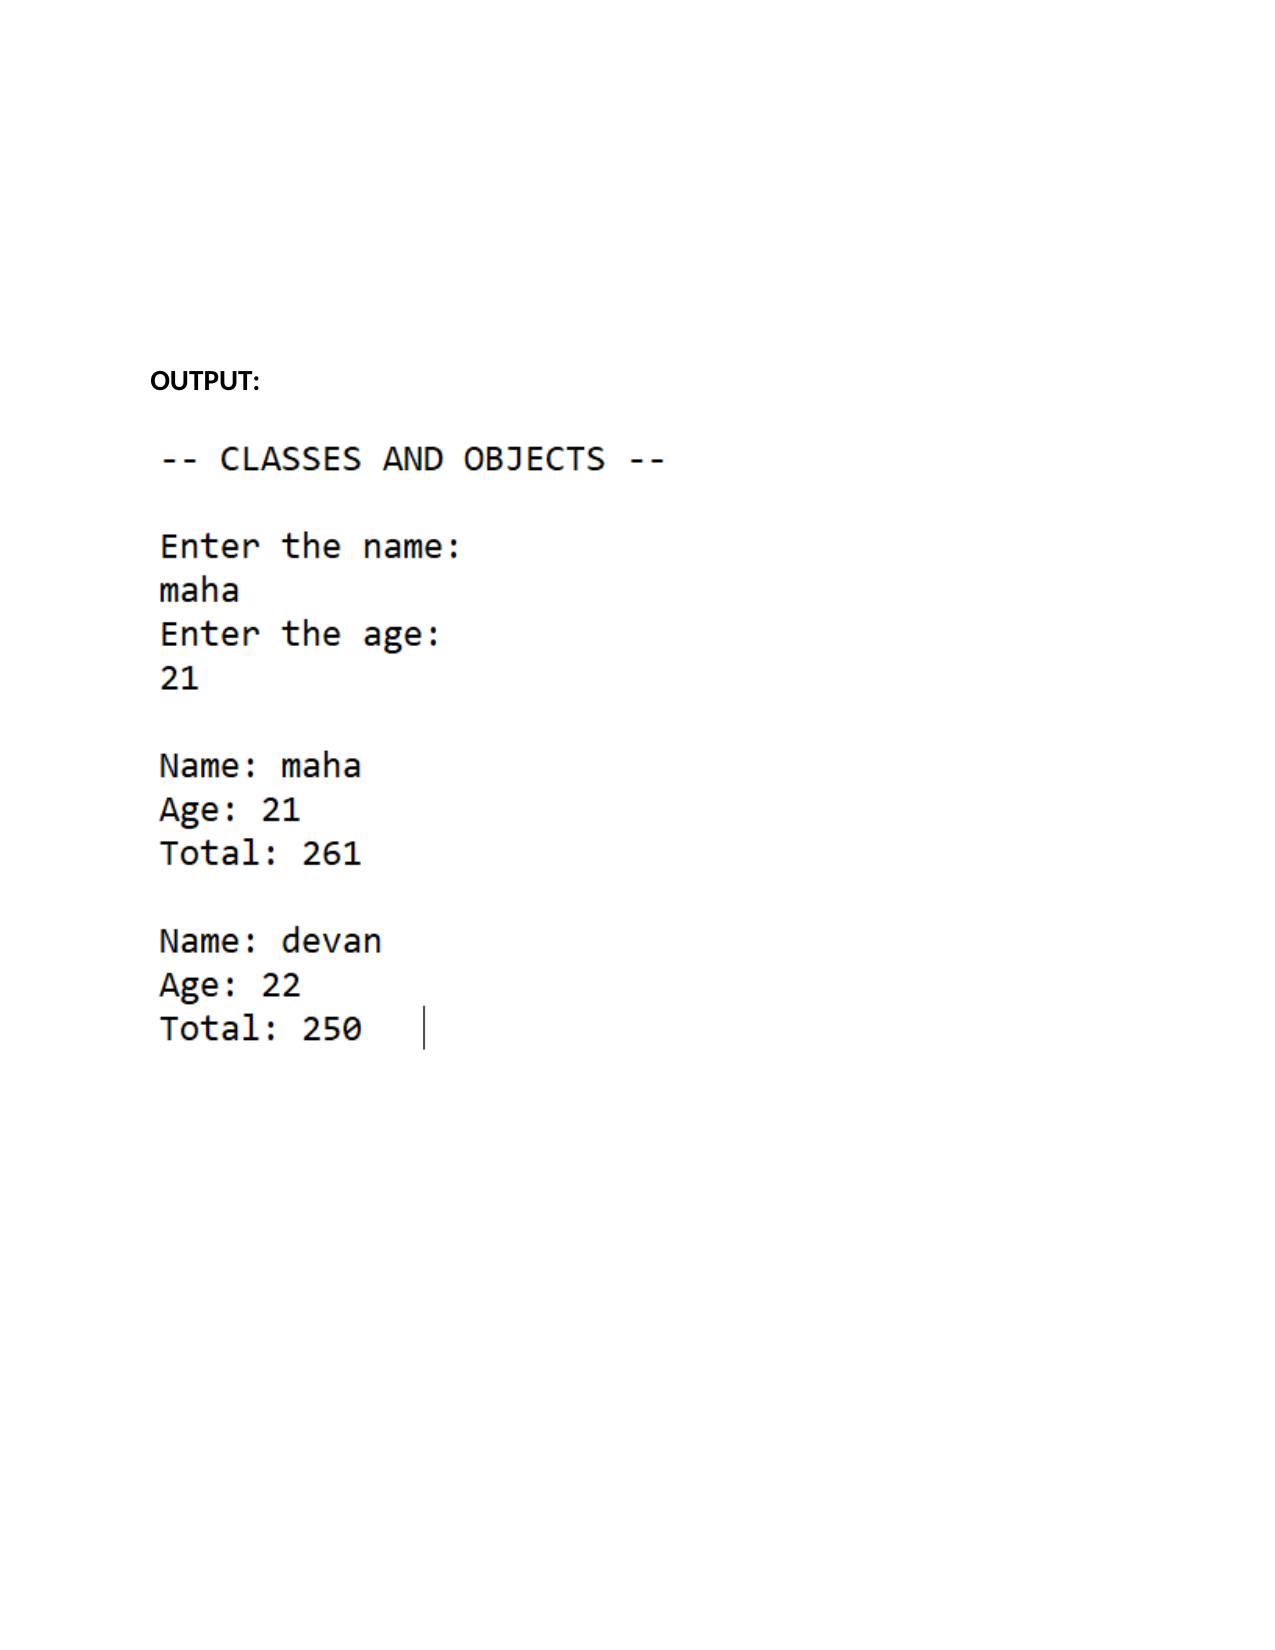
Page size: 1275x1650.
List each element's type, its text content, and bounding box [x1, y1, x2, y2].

picture [150, 433, 708, 1075]
text OUTPUT: [150, 362, 1100, 398]
